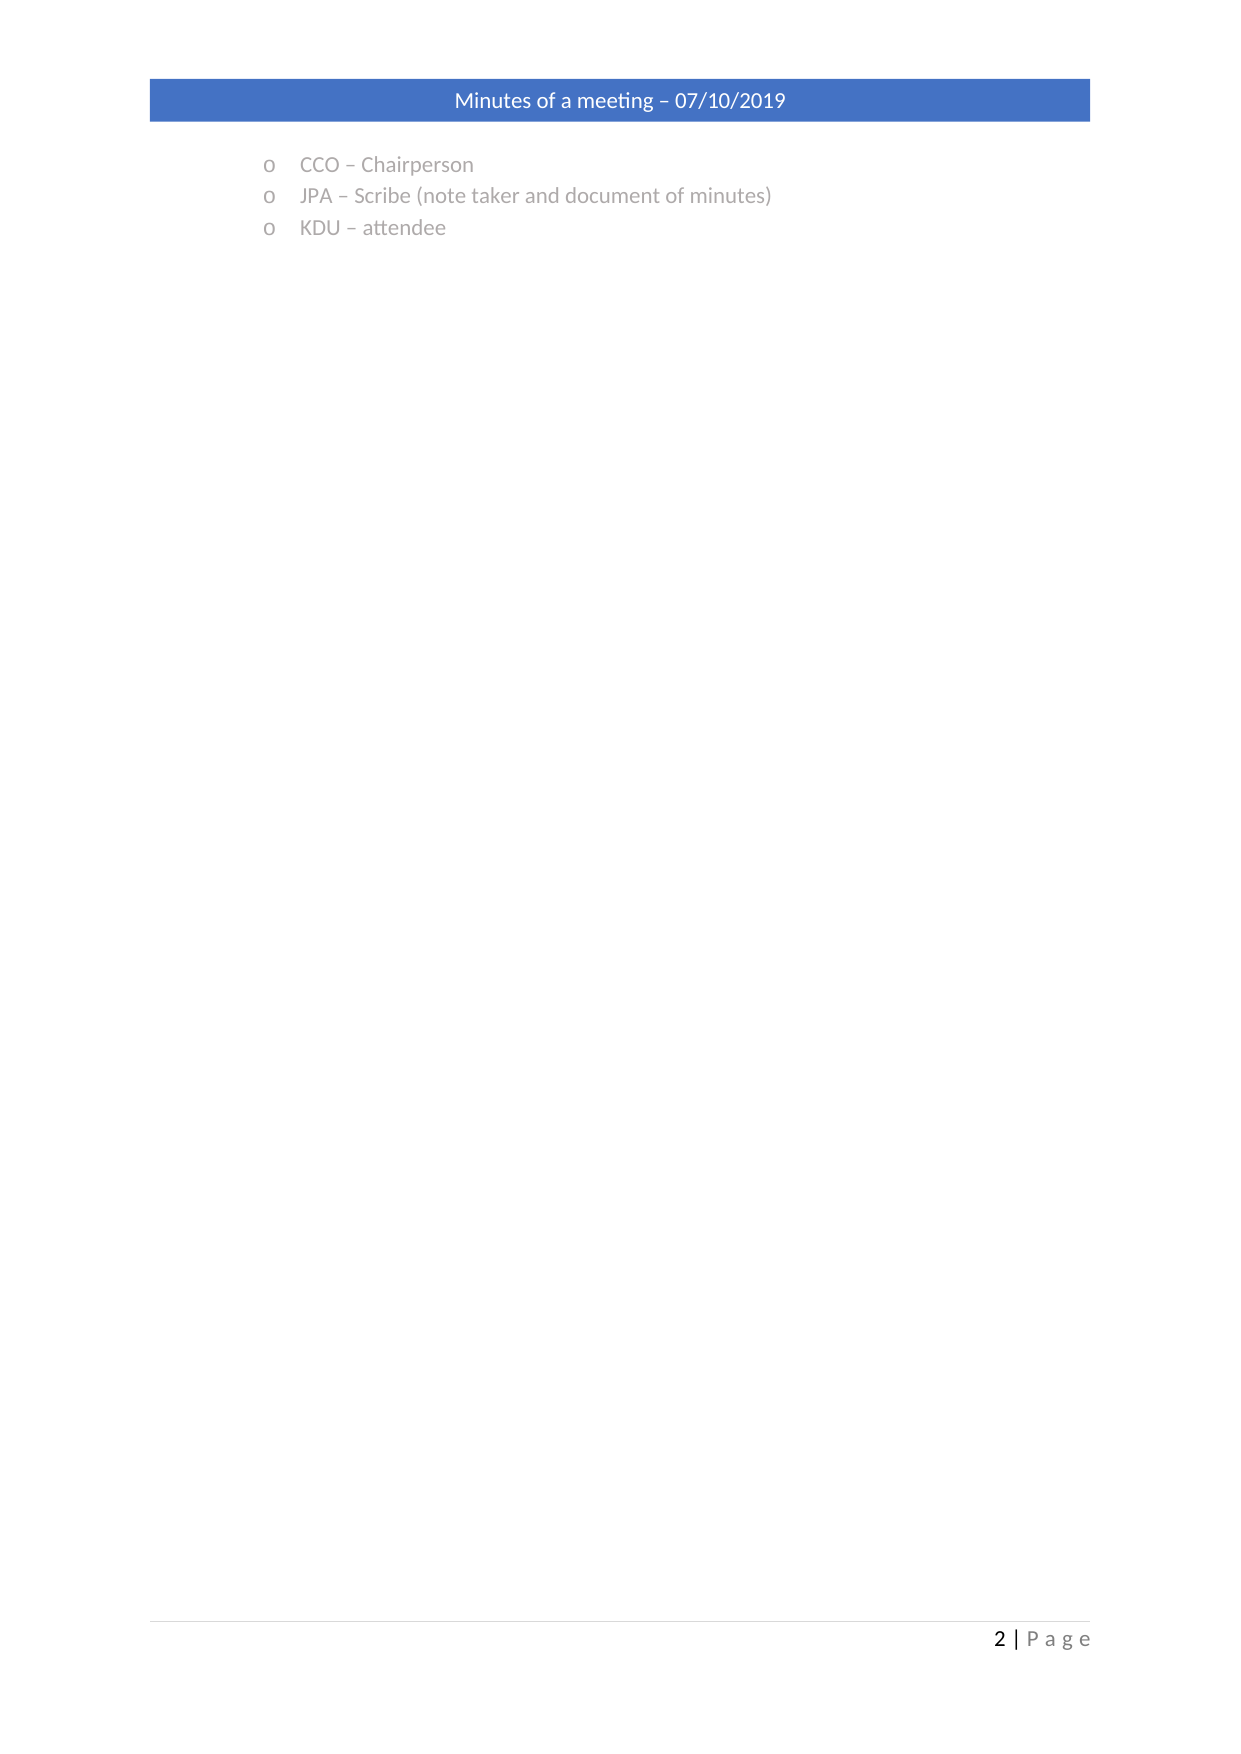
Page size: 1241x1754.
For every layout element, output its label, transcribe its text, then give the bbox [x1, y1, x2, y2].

list CCO – Chairperson [262, 150, 1090, 179]
list JPA – Scribe (note taker and document of minutes) [262, 181, 1090, 211]
list KDU – attendee [262, 213, 1090, 242]
